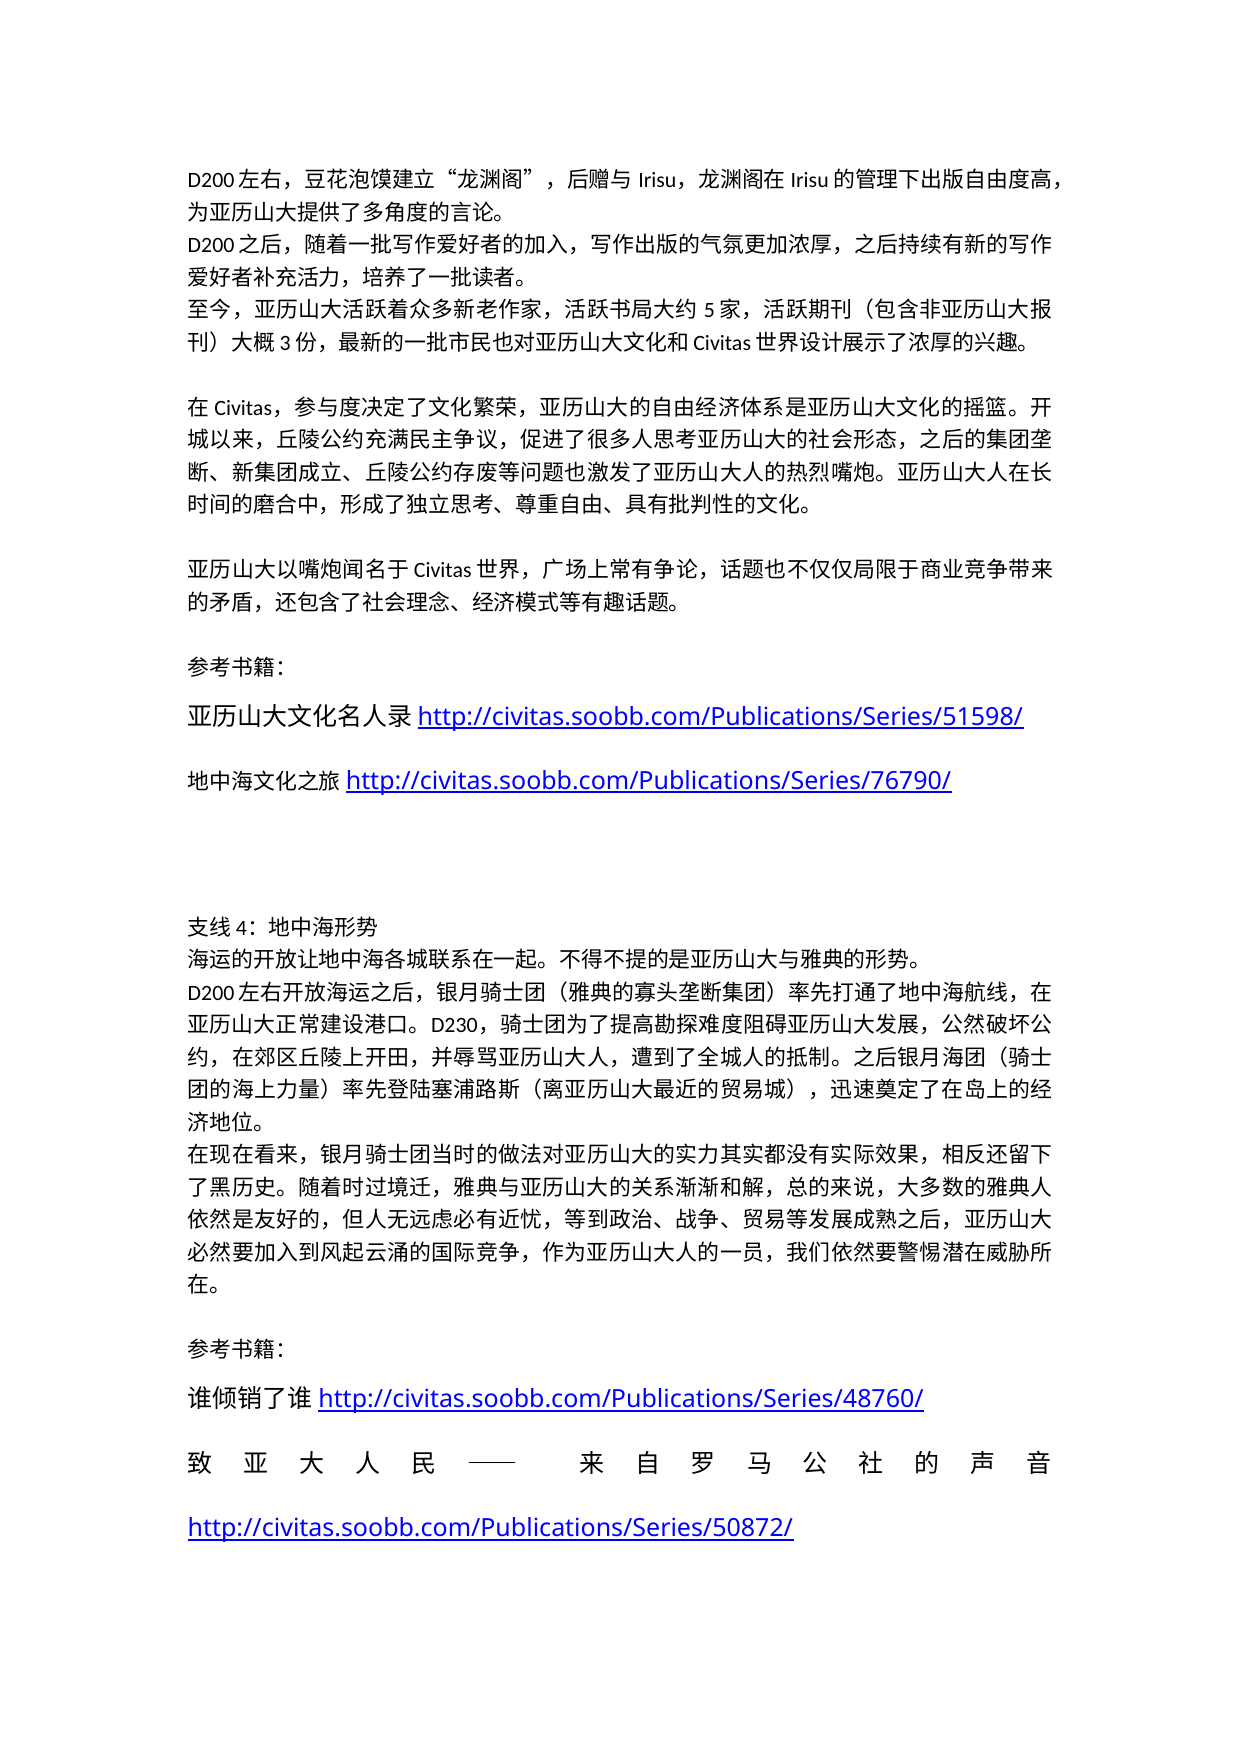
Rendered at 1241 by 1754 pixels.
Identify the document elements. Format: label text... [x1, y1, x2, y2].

text 海运的开放让地中海各城联系在一起。不得不提的是亚历山大与雅典的形势。 [187, 942, 1053, 974]
text 参考书籍： [187, 649, 1053, 682]
text 参考书籍： [187, 1332, 1053, 1364]
text 亚历山大以嘴炮闻名于Civitas世界，广场上常有争论，话题也不仅仅局限于商业竞争带来的矛盾，还包含了社会理念、经济模式等有趣话题。 [187, 552, 1053, 617]
text 亚历山大文化名人录http://civitas.soobb.com/Publications/Series/51598/ [187, 682, 1053, 747]
text D200左右开放海运之后，银月骑士团（雅典的寡头垄断集团）率先打通了地中海航线，在亚历山大正常建设港口。D230，骑士团为了提高勘探难度阻碍亚历山大发展，公然破坏公约，在郊区丘陵上开田，并辱骂亚历山大人，遭到了全城人的抵制。之后银月海团（骑士团的海上力量）率先登陆塞浦路斯（离亚历山大最近的贸易城），迅速奠定了在岛上的经济地位。 [187, 974, 1053, 1137]
text 在Civitas，参与度决定了文化繁荣，亚历山大的自由经济体系是亚历山大文化的摇篮。开城以来，丘陵公约充满民主争议，促进了很多人思考亚历山大的社会形态，之后的集团垄断、新集团成立、丘陵公约存废等问题也激发了亚历山大人的热烈嘴炮。亚历山大人在长时间的磨合中，形成了独立思考、尊重自由、具有批判性的文化。 [187, 389, 1053, 519]
text 地中海文化之旅 http://civitas.soobb.com/Publications/Series/76790/ [187, 747, 1053, 812]
text D200之后，随着一批写作爱好者的加入，写作出版的气氛更加浓厚，之后持续有新的写作爱好者补充活力，培养了一批读者。 [187, 227, 1053, 292]
text D200左右，豆花泡馍建立“龙渊阁”，后赠与Irisu，龙渊阁在Irisu的管理下出版自由度高，为亚历山大提供了多角度的言论。 [187, 162, 1053, 227]
text 支线4：地中海形势 [187, 909, 1053, 942]
text 至今，亚历山大活跃着众多新老作家，活跃书局大约5家，活跃期刊（包含非亚历山大报刊）大概3份，最新的一批市民也对亚历山大文化和Civitas世界设计展示了浓厚的兴趣。 [187, 292, 1053, 357]
text 谁倾销了谁 http://civitas.soobb.com/Publications/Series/48760/ [187, 1364, 1053, 1429]
text 在现在看来，银月骑士团当时的做法对亚历山大的实力其实都没有实际效果，相反还留下了黑历史。随着时过境迁，雅典与亚历山大的关系渐渐和解，总的来说，大多数的雅典人依然是友好的，但人无远虑必有近忧，等到政治、战争、贸易等发展成熟之后，亚历山大必然要加入到风起云涌的国际竞争，作为亚历山大人的一员，我们依然要警惕潜在威胁所在。 [187, 1137, 1053, 1299]
text 致亚大人民——来自罗马公社的声音 http://civitas.soobb.com/Publications/Series/50872/ [187, 1429, 1053, 1559]
